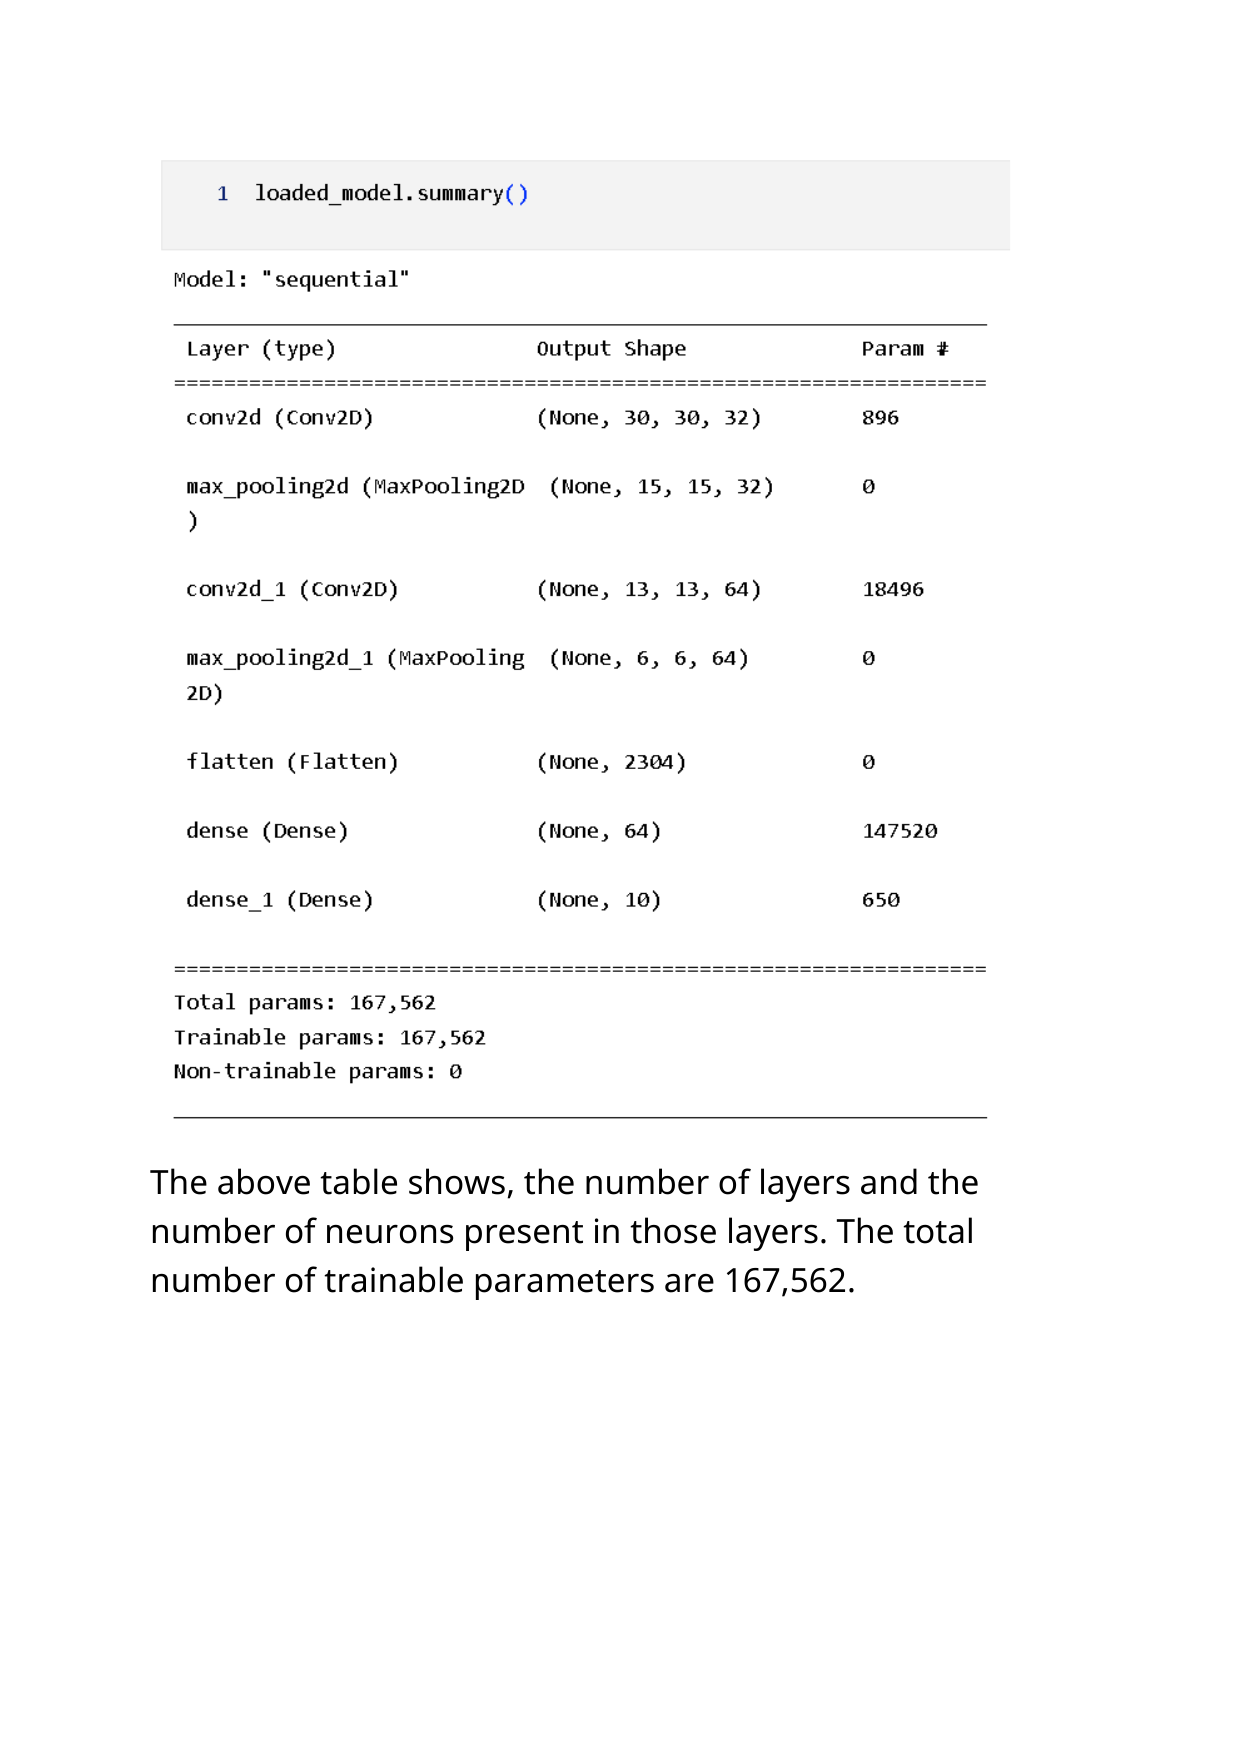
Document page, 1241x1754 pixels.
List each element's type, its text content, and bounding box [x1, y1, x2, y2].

text The above table shows, the number of layers and the number of neurons present in those layers. The total number of trainable parameters are 167,562. [150, 1159, 1090, 1302]
picture [150, 150, 1011, 1141]
